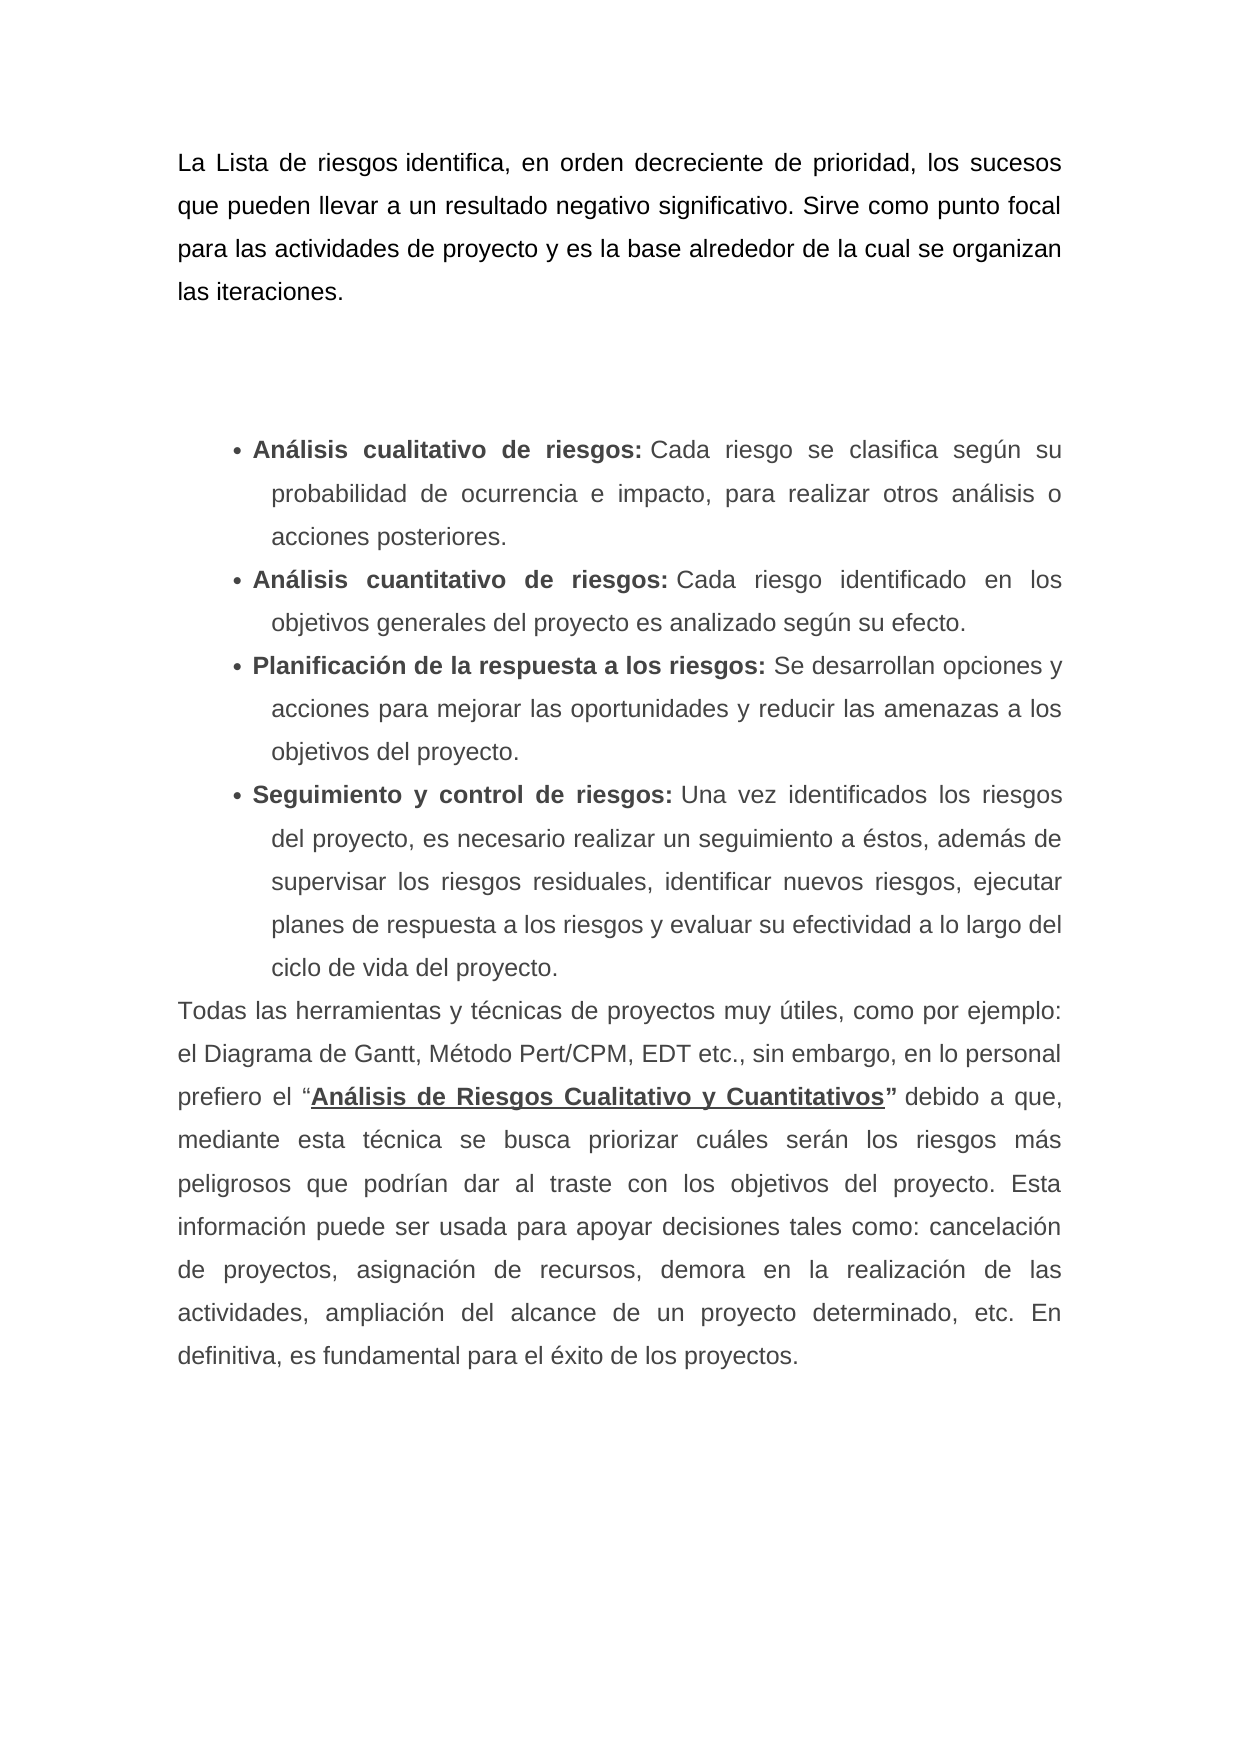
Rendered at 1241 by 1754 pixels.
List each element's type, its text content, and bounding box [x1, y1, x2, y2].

list Planificación de la respuesta a los riesgos: Se desarrollan opciones y acciones para mejorar las oportunidades y reducir las amenazas a los objetivos del proyecto. [233, 651, 1063, 766]
list Análisis cuantitativo de riesgos: Cada riesgo identificado en los objetivos generales del proyecto es analizado según su efecto. [233, 565, 1063, 637]
text La Lista de riesgos identifica, en orden decreciente de prioridad, los sucesos que pueden llevar a un resultado negativo significativo. Sirve como punto focal para las actividades de proyecto y es la base alrededor de la cual se organizan las iteraciones. [177, 148, 1063, 306]
text Todas las herramientas y técnicas de proyectos muy útiles, como por ejemplo: el Diagrama de Gantt, Método Pert/CPM, EDT etc., sin embargo, en lo personal prefiero el “Análisis de Riesgos Cualitativo y Cuantitativos” debido a que, mediante esta técnica se busca priorizar cuáles serán los riesgos más peligrosos que podrían dar al traste con los objetivos del proyecto. Esta información puede ser usada para apoyar decisiones tales como: cancelación de proyectos, asignación de recursos, demora en la realización de las actividades, ampliación del alcance de un proyecto determinado, etc. En definitiva, es fundamental para el éxito de los proyectos. [177, 996, 1063, 1370]
list Análisis cualitativo de riesgos: Cada riesgo se clasifica según su probabilidad de ocurrencia e impacto, para realizar otros análisis o acciones posteriores. [233, 436, 1063, 551]
list Seguimiento y control de riesgos: Una vez identificados los riesgos del proyecto, es necesario realizar un seguimiento a éstos, además de supervisar los riesgos residuales, identificar nuevos riesgos, ejecutar planes de respuesta a los riesgos y evaluar su efectividad a lo largo del ciclo de vida del proyecto. [233, 781, 1063, 982]
